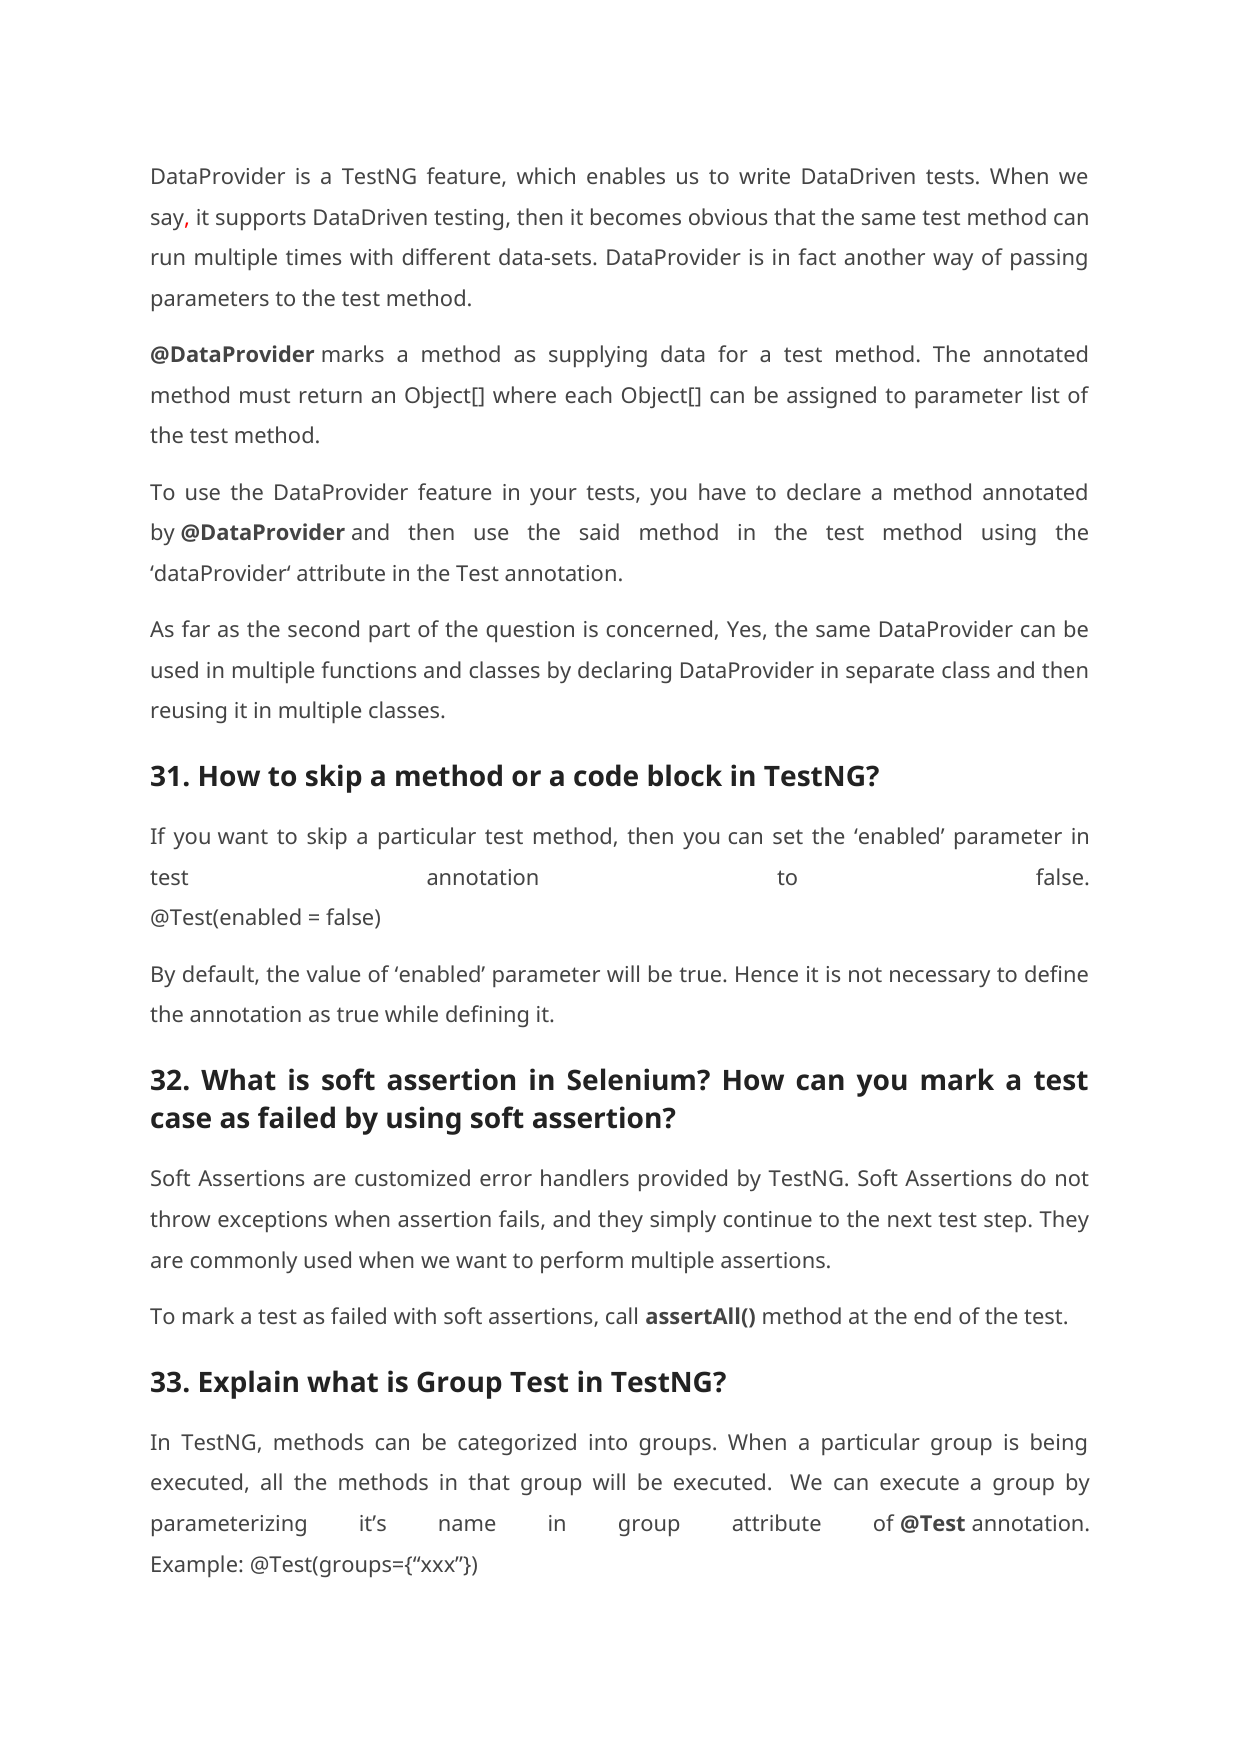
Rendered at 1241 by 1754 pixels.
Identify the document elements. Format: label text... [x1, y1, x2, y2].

text To mark a test as failed with soft assertions, call assertAll() method at the end of the test. [150, 1290, 1090, 1331]
text As far as the second part of the question is concerned, Yes, the same DataProvider can be used in multiple functions and classes by declaring DataProvider in separate class and then reusing it in multiple classes. [150, 603, 1090, 725]
text DataProvider is a TestNG feature, which enables us to write DataDriven tests. When we say, it supports DataDriven testing, then it becomes obvious that the same test method can run multiple times with different data-sets. DataProvider is in fact another way of passing parameters to the test method. [150, 150, 1090, 312]
text In TestNG, methods can be categorized into groups. When a particular group is being executed, all the methods in that group will be executed. We can execute a group by parameterizing it’s name in group attribute of @Test annotation. Example: @Test(groups={“xxx”}) [150, 1416, 1090, 1578]
text 33. Explain what is Group Test in TestNG? [150, 1362, 1090, 1400]
text 31. How to skip a method or a code block in TestNG? [150, 756, 1090, 794]
text Soft Assertions are customized error handlers provided by TestNG. Soft Assertions do not throw exceptions when assertion fails, and they simply continue to the next test step. They are commonly used when we want to perform multiple assertions. [150, 1152, 1090, 1274]
text To use the DataProvider feature in your tests, you have to declare a method annotated by @DataProvider and then use the said method in the test method using the ‘dataProvider‘ attribute in the Test annotation. [150, 466, 1090, 587]
text 32. What is soft assertion in Selenium? How can you mark a test case as failed by using soft assertion? [150, 1060, 1090, 1137]
text @DataProvider marks a method as supplying data for a test method. The annotated method must return an Object[] where each Object[] can be assigned to parameter list of the test method. [150, 328, 1090, 450]
text By default, the value of ‘enabled’ parameter will be true. Hence it is not necessary to define the annotation as true while defining it. [150, 948, 1090, 1029]
text If you want to skip a particular test method, then you can set the ‘enabled’ parameter in test annotation to false. @Test(enabled = false) [150, 810, 1090, 932]
